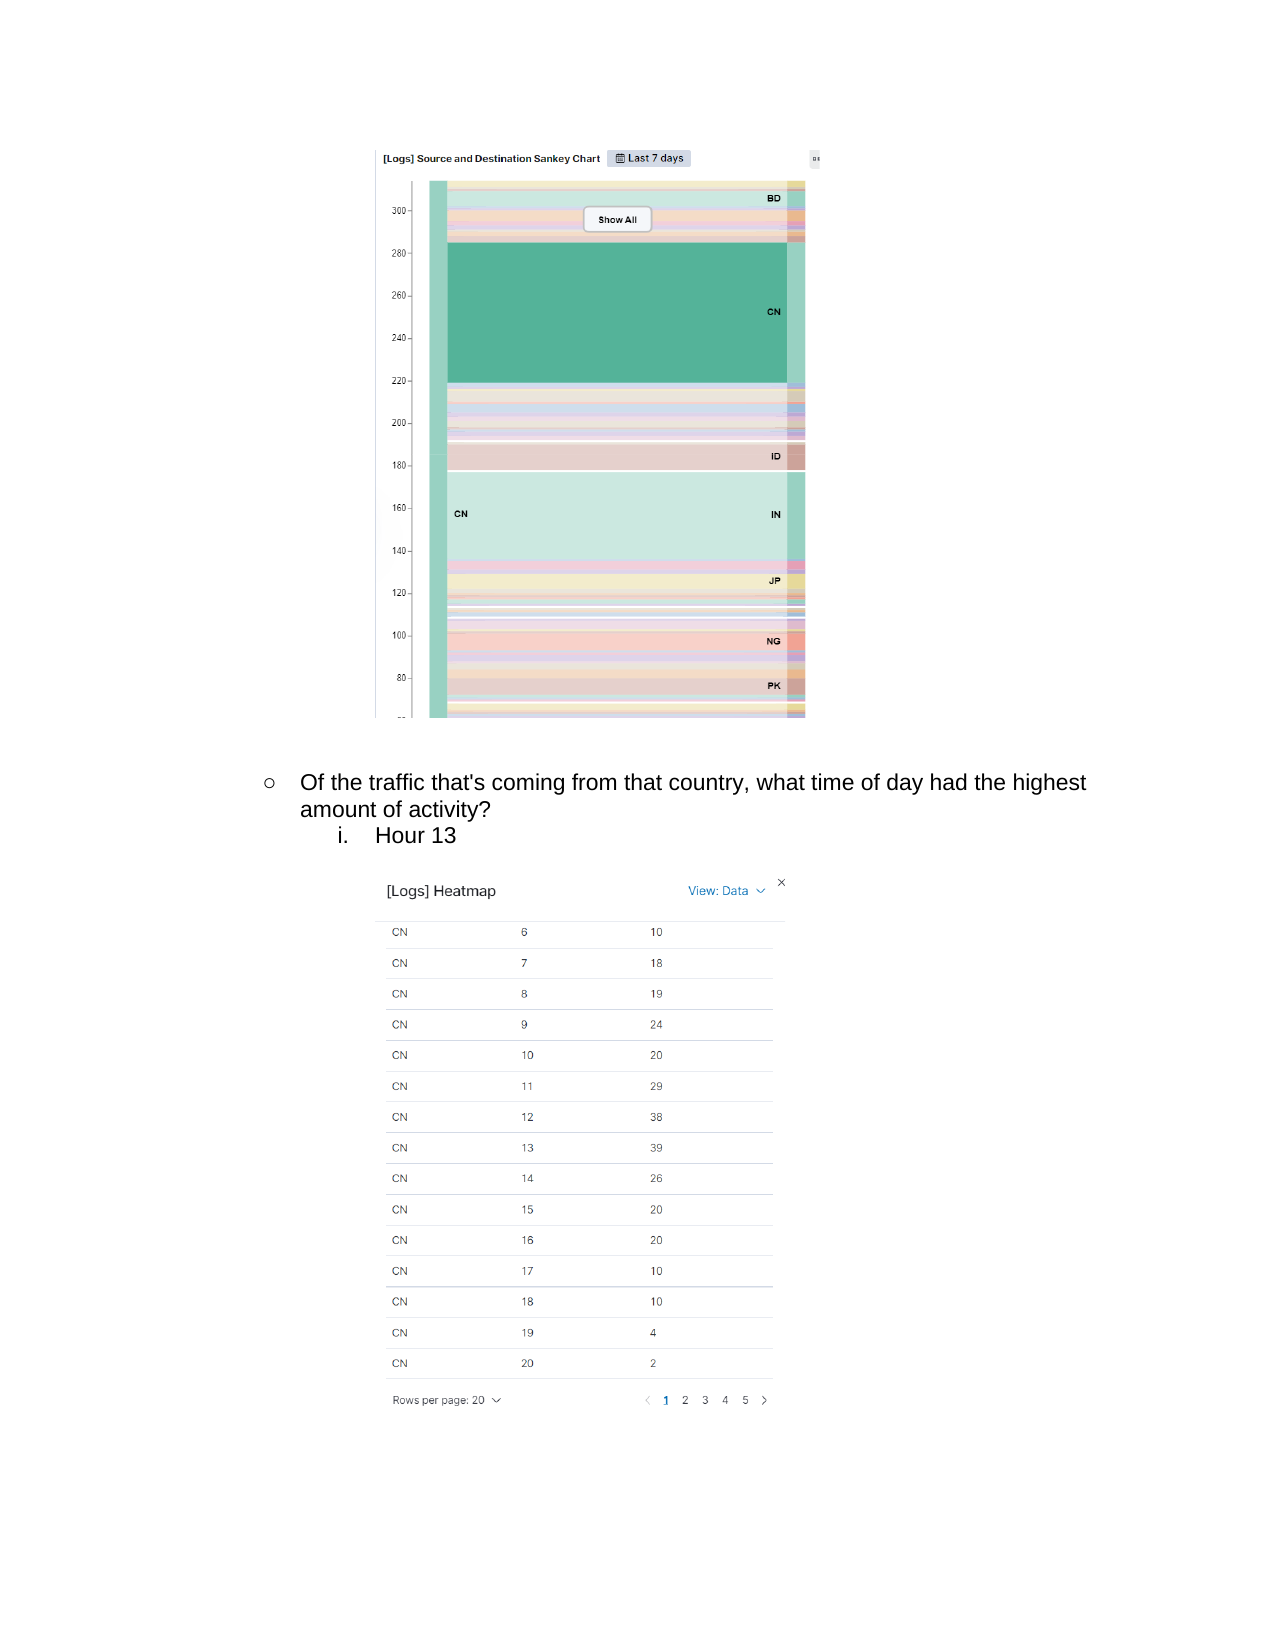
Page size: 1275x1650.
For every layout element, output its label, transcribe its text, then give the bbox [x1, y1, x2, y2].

picture [375, 150, 820, 718]
picture [375, 873, 786, 1406]
list Hour 13 [337, 822, 1125, 848]
list Of the traffic that's coming from that country, what time of day had the highest amount of activity? [262, 769, 1125, 822]
